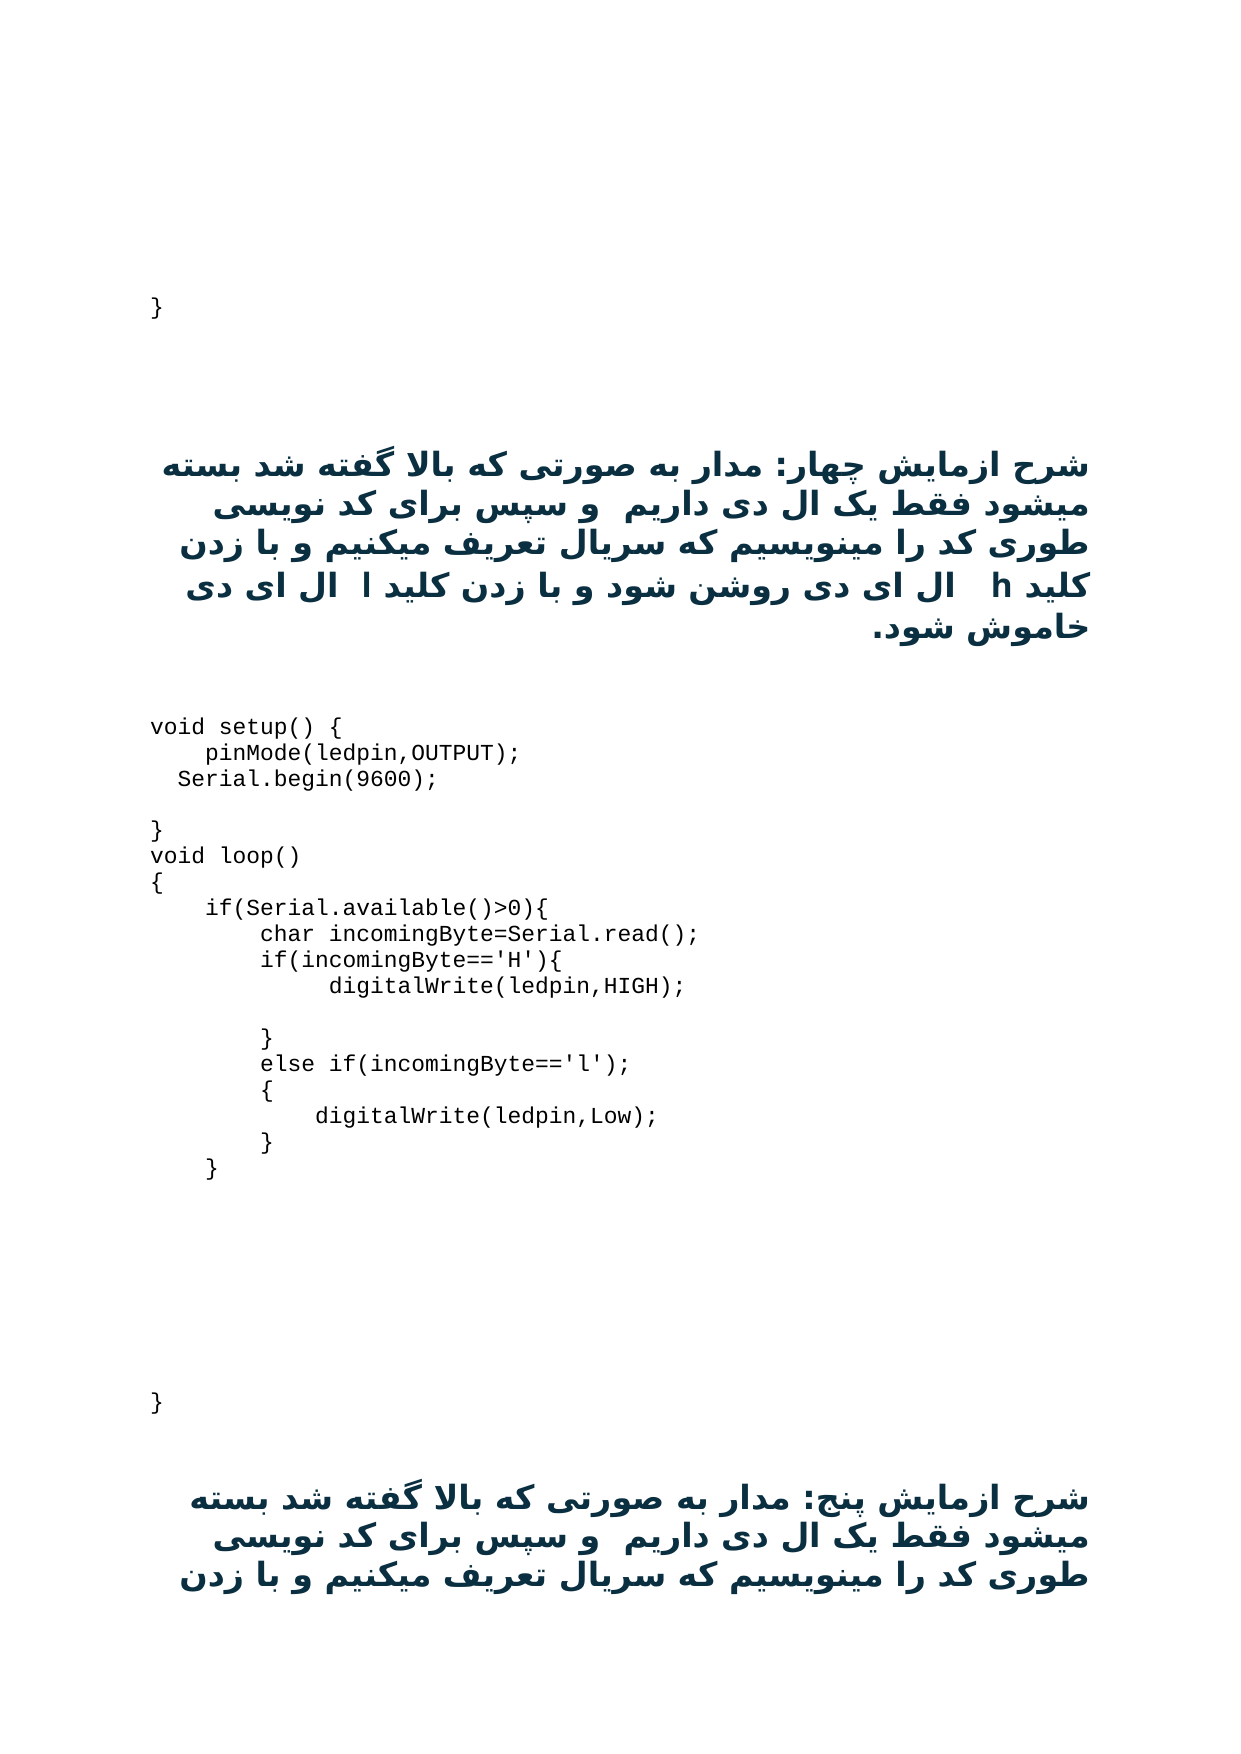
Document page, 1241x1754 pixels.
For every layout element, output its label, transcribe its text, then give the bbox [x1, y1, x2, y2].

text pinMode(ledpin,OUTPUT); [150, 741, 1090, 767]
text } [150, 1390, 1090, 1416]
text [150, 1478, 1090, 1595]
text } [150, 819, 1090, 845]
text else if(incomingByte=='l'); [150, 1052, 1090, 1078]
text { [150, 871, 1090, 897]
text digitalWrite(ledpin,Low); [150, 1104, 1090, 1130]
text if(incomingByte=='H'){ [150, 948, 1090, 974]
text void setup() { [150, 715, 1090, 741]
text Serial.begin(9600); [150, 767, 1090, 793]
text } [150, 1130, 1090, 1156]
text } [150, 1026, 1090, 1052]
text } [150, 1156, 1090, 1182]
text digitalWrite(ledpin,HIGH); [150, 974, 1090, 1000]
text void loop() [150, 845, 1090, 871]
text } [150, 296, 1090, 322]
text char incomingByte=Serial.read(); [150, 923, 1090, 948]
text { [150, 1078, 1090, 1104]
text شرح ازمایش چهار: مدار به صورتی که بالا گفته شد بسته میشود فقط یک ال دی داریم و سپس برای کد نویسی طوری کد را مینویسیم که سریال تعریف میکنیم و با زدن کلید h ال ای دی روشن شود و با زدن کلید l ال ای دی خاموش شود. [150, 446, 1090, 647]
text if(Serial.available()>0){ [150, 897, 1090, 923]
